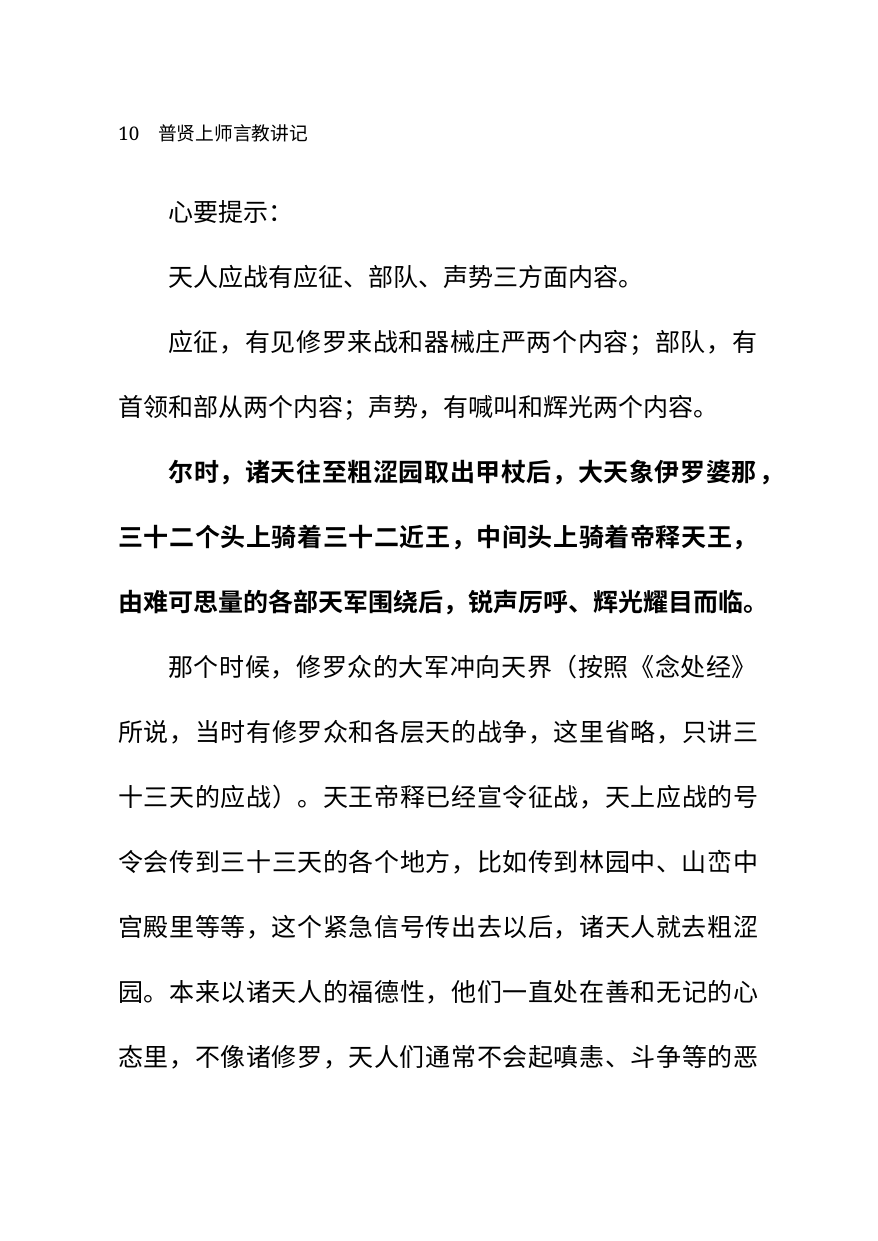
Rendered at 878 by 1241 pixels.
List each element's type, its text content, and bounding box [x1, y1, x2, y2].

text 心要提示： [118, 178, 759, 243]
text 天人应战有应征、部队、声势三方面内容。 [118, 243, 759, 308]
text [118, 633, 759, 1088]
text 尔时，诸天往至粗涩园取出甲杖后，大天象伊罗婆那，三十二个头上骑着三十二近王，中间头上骑着帝释天王，由难可思量的各部天军围绕后，锐声厉呼、辉光耀目而临。 [118, 438, 759, 633]
text 应征，有见修罗来战和器械庄严两个内容；部队，有首领和部从两个内容；声势，有喊叫和辉光两个内容。 [118, 308, 759, 438]
